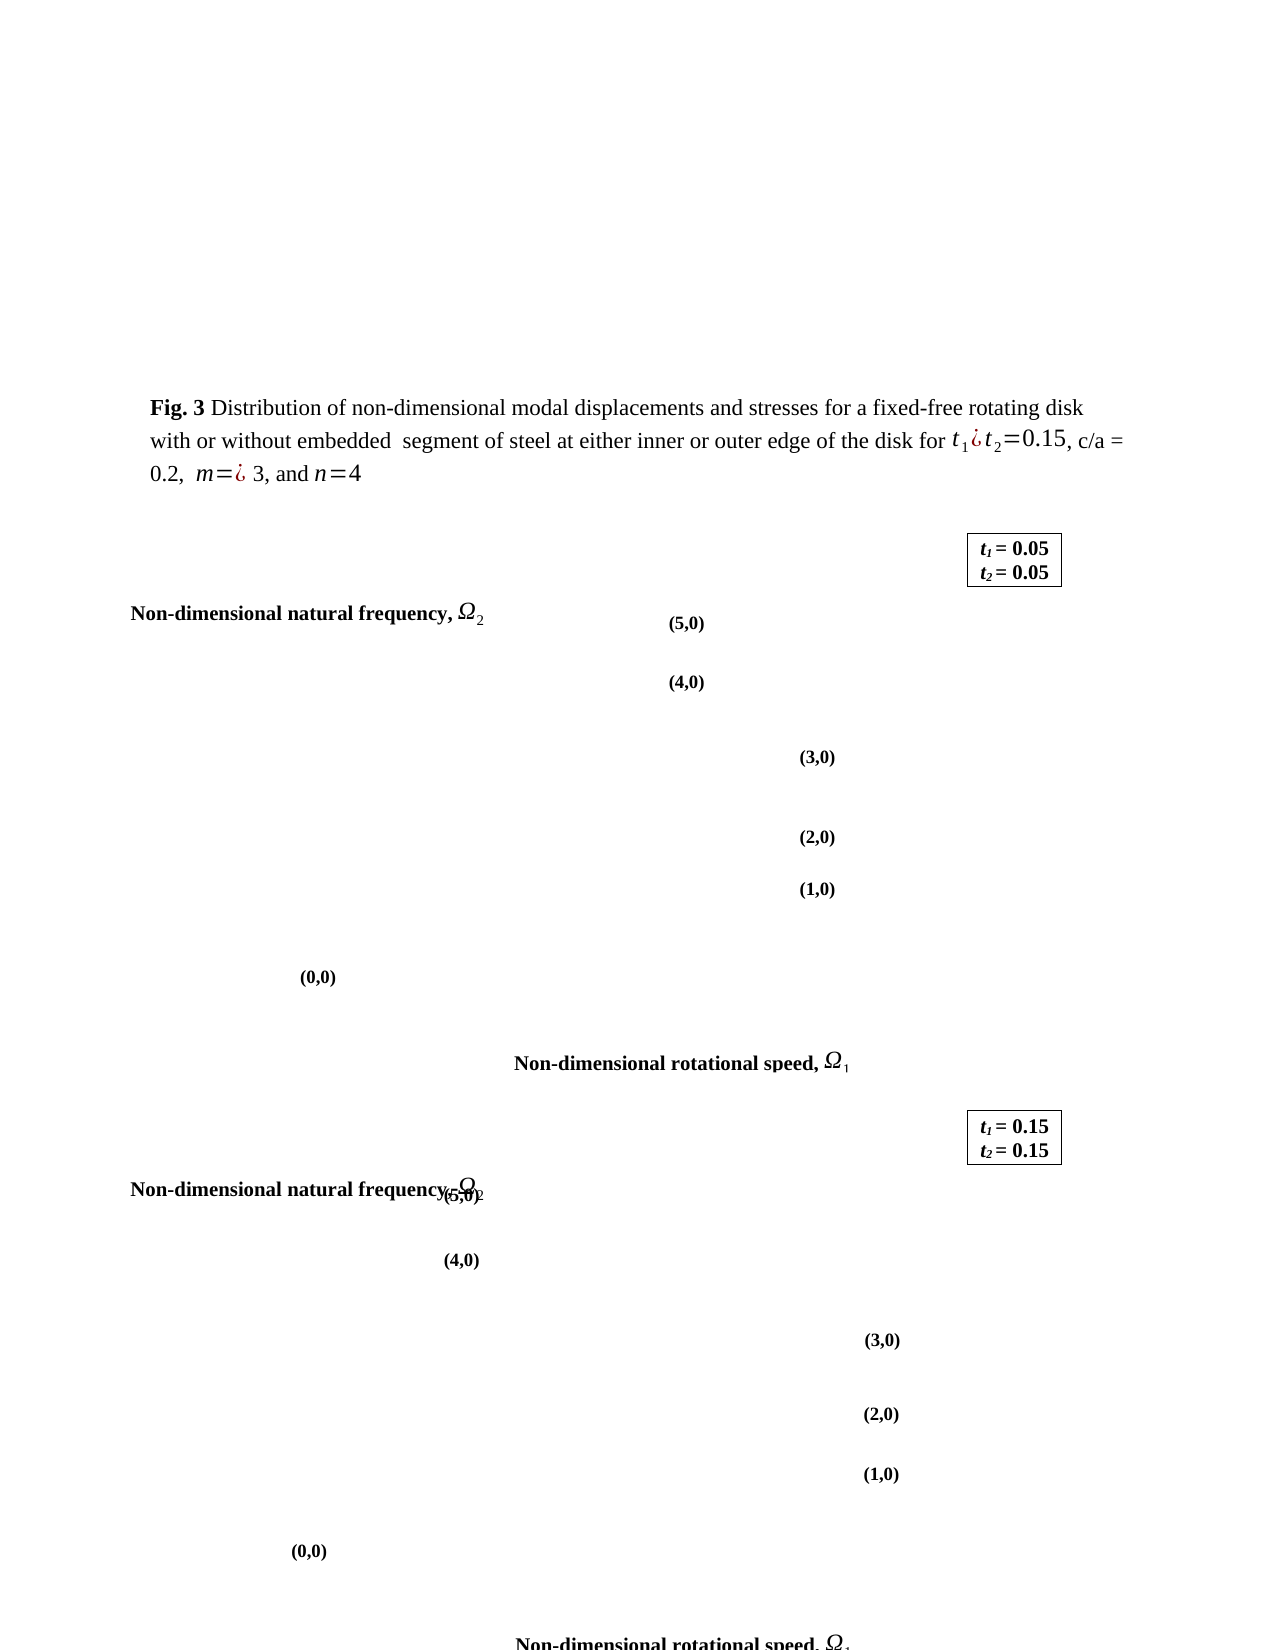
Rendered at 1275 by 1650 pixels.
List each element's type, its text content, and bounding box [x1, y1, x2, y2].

text Fig. 3 Distribution of non-dimensional modal displacements and stresses for a fixed-free rotating disk with or without embedded segment of steel at either inner or outer edge of the disk for , c/a = 0.2, 3, and [150, 394, 1125, 487]
